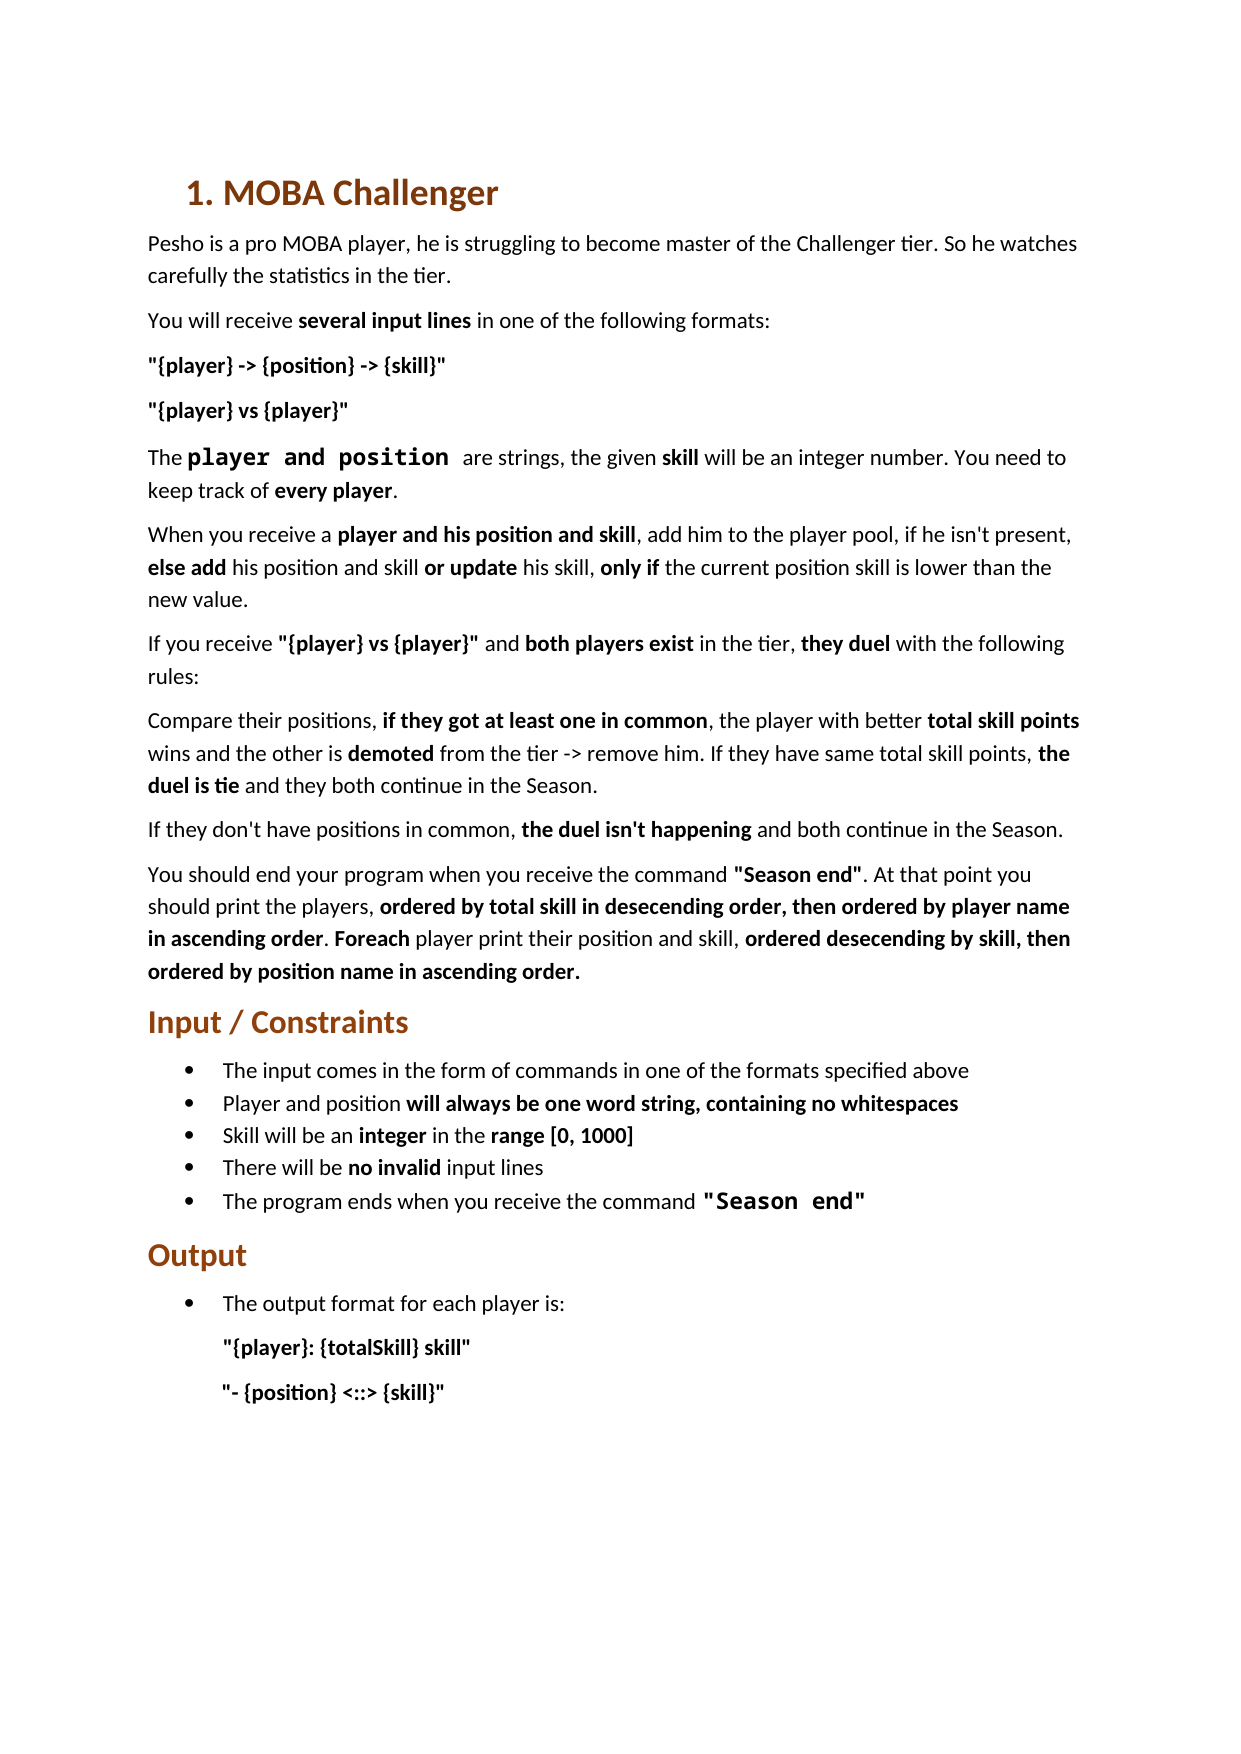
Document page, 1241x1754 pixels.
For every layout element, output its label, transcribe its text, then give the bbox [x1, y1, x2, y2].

text You will receive several input lines in one of the following formats: [148, 306, 1093, 334]
list The program ends when you receive the command "Season end" [185, 1185, 1093, 1217]
text "{player} -> {position} -> {skill}" [148, 351, 1093, 379]
list The output format for each player is: [185, 1289, 1093, 1317]
subtitle Input / Constraints [148, 1001, 1093, 1042]
text Pesho is a pro MOBA player, he is struggling to become master of the Challenger tier. So he watches carefully the statistics in the tier. [148, 229, 1093, 290]
text If you receive "{player} vs {player}" and both players exist in the tier, they duel with the following rules: [148, 629, 1093, 690]
text "- {position} <::> {skill}" [148, 1378, 1093, 1406]
text If they don't have positions in common, the duel isn't happening and both continue in the Season. [148, 816, 1093, 843]
list The input comes in the form of commands in one of the formats specified above [185, 1057, 1093, 1084]
text You should end your program when you receive the command "Season end". At that point you should print the players, ordered by total skill in desecending order, then ordered by player name in ascending order. Foreach player print their position and skill, ordered desecending by skill, then ordered by position name in ascending order. [148, 860, 1093, 985]
text "{player} vs {player}" [148, 396, 1093, 424]
text The player and position are strings, the given skill will be an integer number. You need to keep track of every player. [148, 440, 1093, 504]
subtitle Output [148, 1234, 1093, 1274]
list Skill will be an integer in the range [0, 1000] [185, 1121, 1093, 1149]
text Compare their positions, if they got at least one in common, the player with better total skill points wins and the other is demoted from the tier -> remove him. If they have same total skill points, the duel is tie and they both continue in the Season. [148, 706, 1093, 799]
text "{player}: {totalSkill} skill" [223, 1333, 1093, 1362]
subtitle MOBA Challenger [185, 168, 1093, 214]
text When you receive a player and his position and skill, add him to the player pool, if he isn't present, else add his position and skill or update his skill, only if the current position skill is lower than the new value. [148, 521, 1093, 613]
list There will be no invalid input lines [185, 1153, 1093, 1181]
list Player and position will always be one word string, containing no whitespaces [185, 1089, 1093, 1117]
